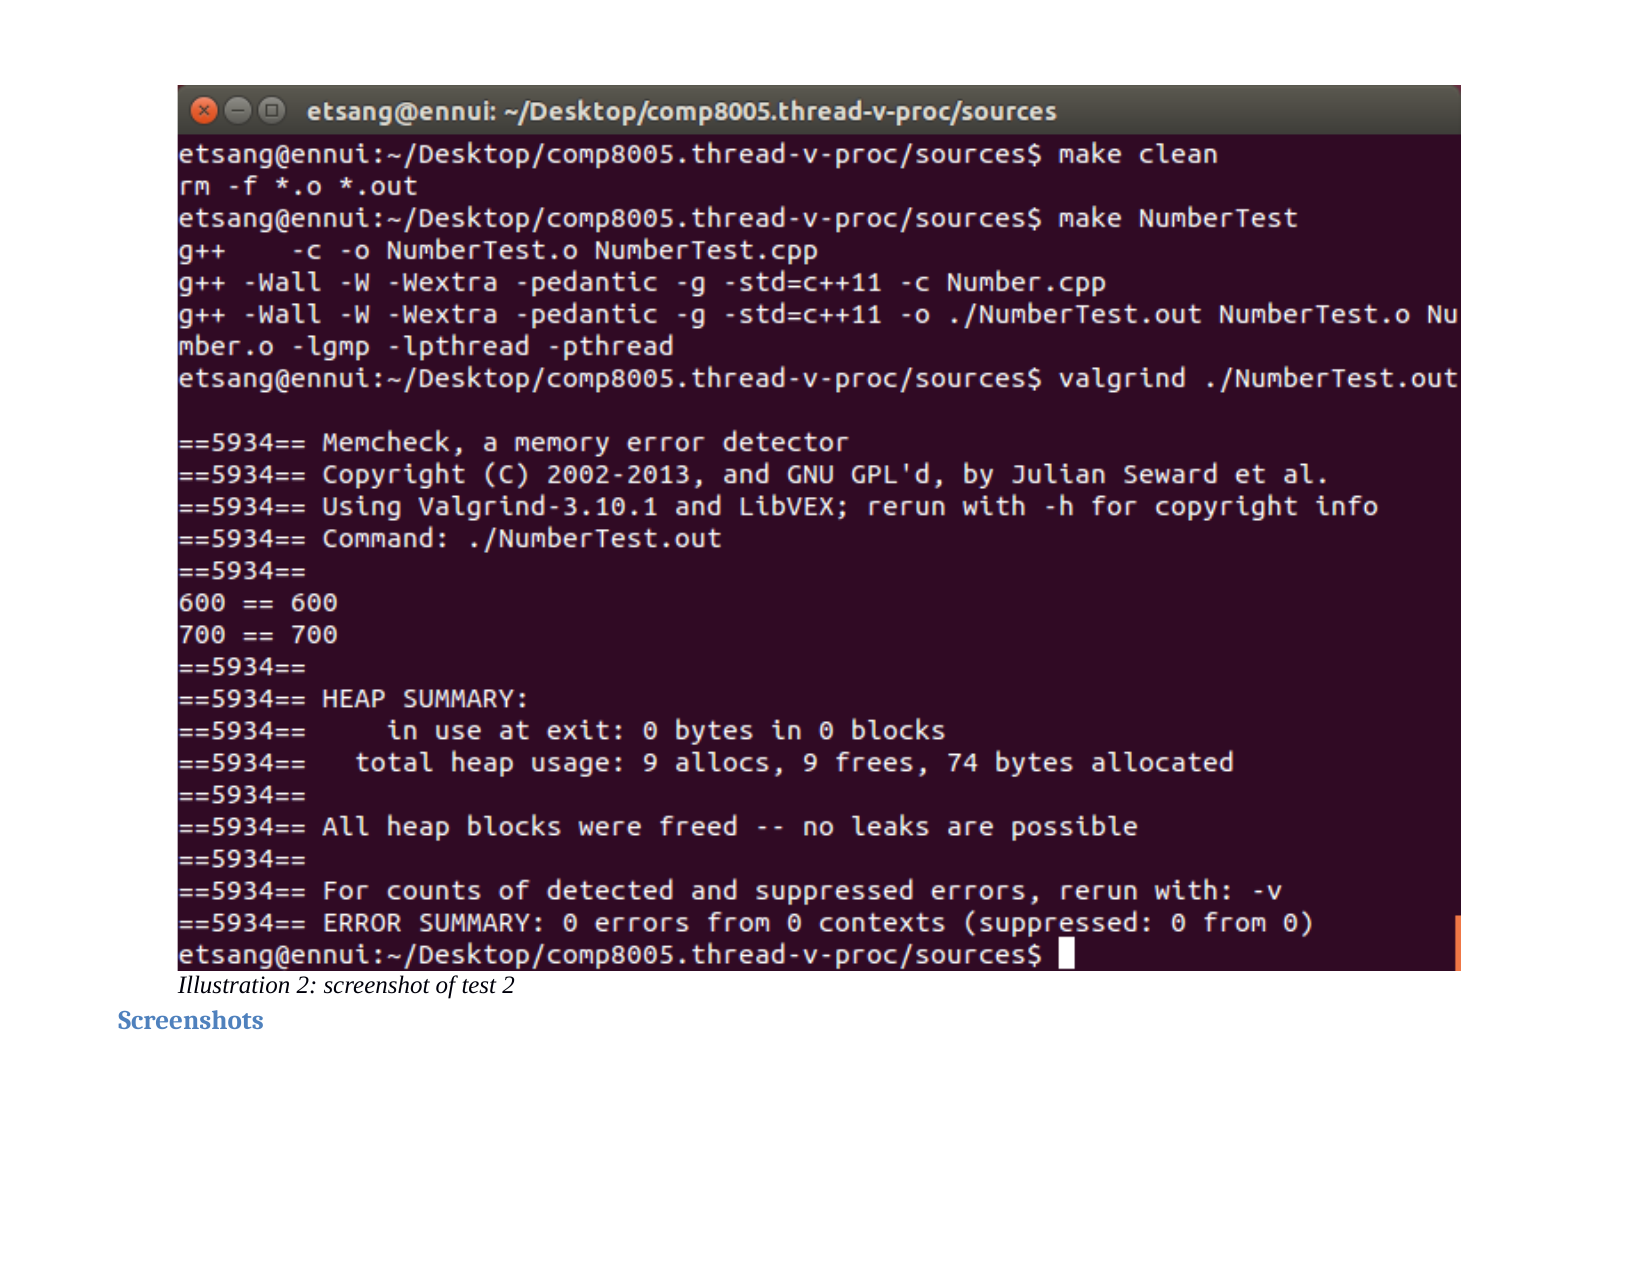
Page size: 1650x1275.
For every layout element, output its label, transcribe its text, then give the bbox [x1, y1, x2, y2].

picture [177, 85, 1461, 971]
